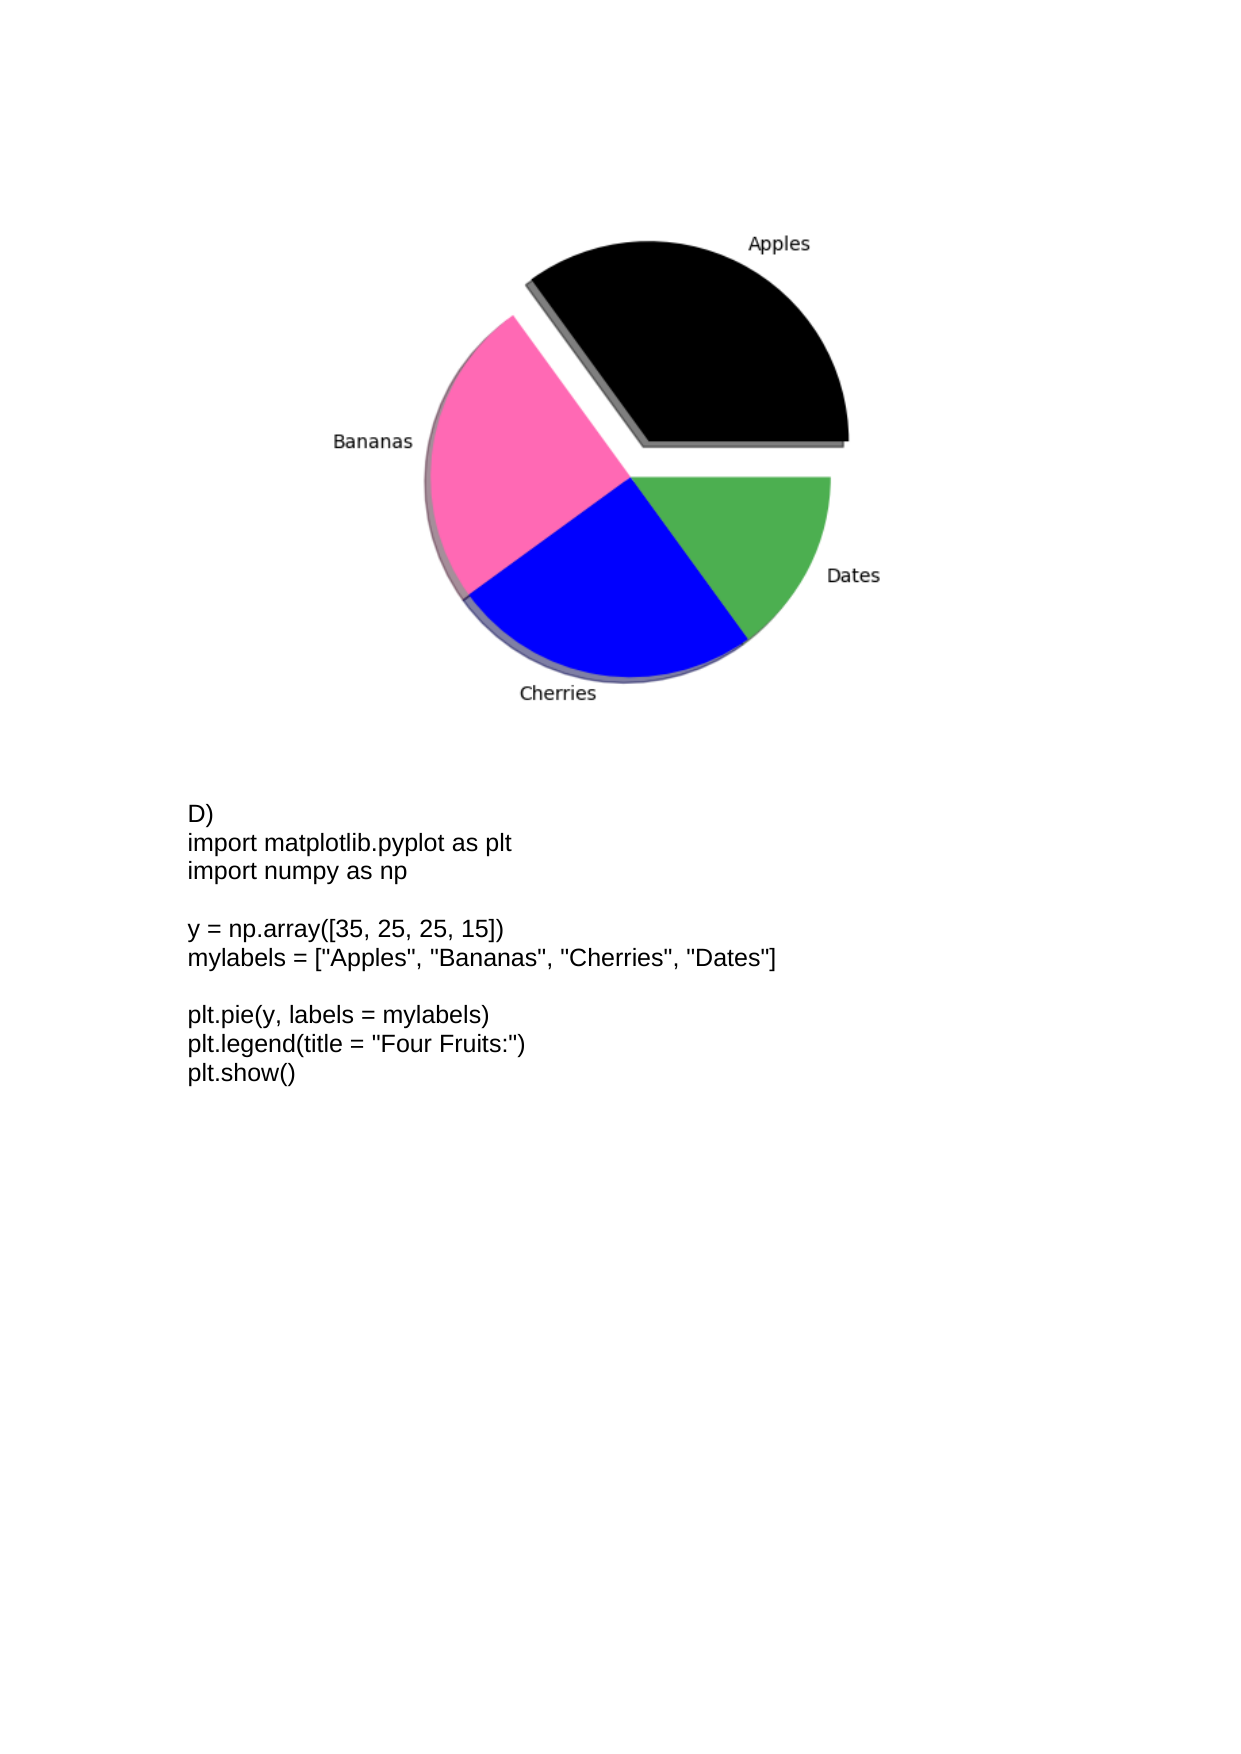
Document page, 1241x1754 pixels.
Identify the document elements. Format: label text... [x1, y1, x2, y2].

text D) [187, 799, 1053, 827]
text import matplotlib.pyplot as plt import numpy as np y = np.array([35, 25, 25, 15]) mylabels = ["Apples", "Bananas", "Cherries", "Dates"] plt.pie(y, labels = mylabels) plt.legend(title = "Four Fruits:") plt.show() [187, 827, 1053, 1086]
picture [187, 150, 1053, 799]
